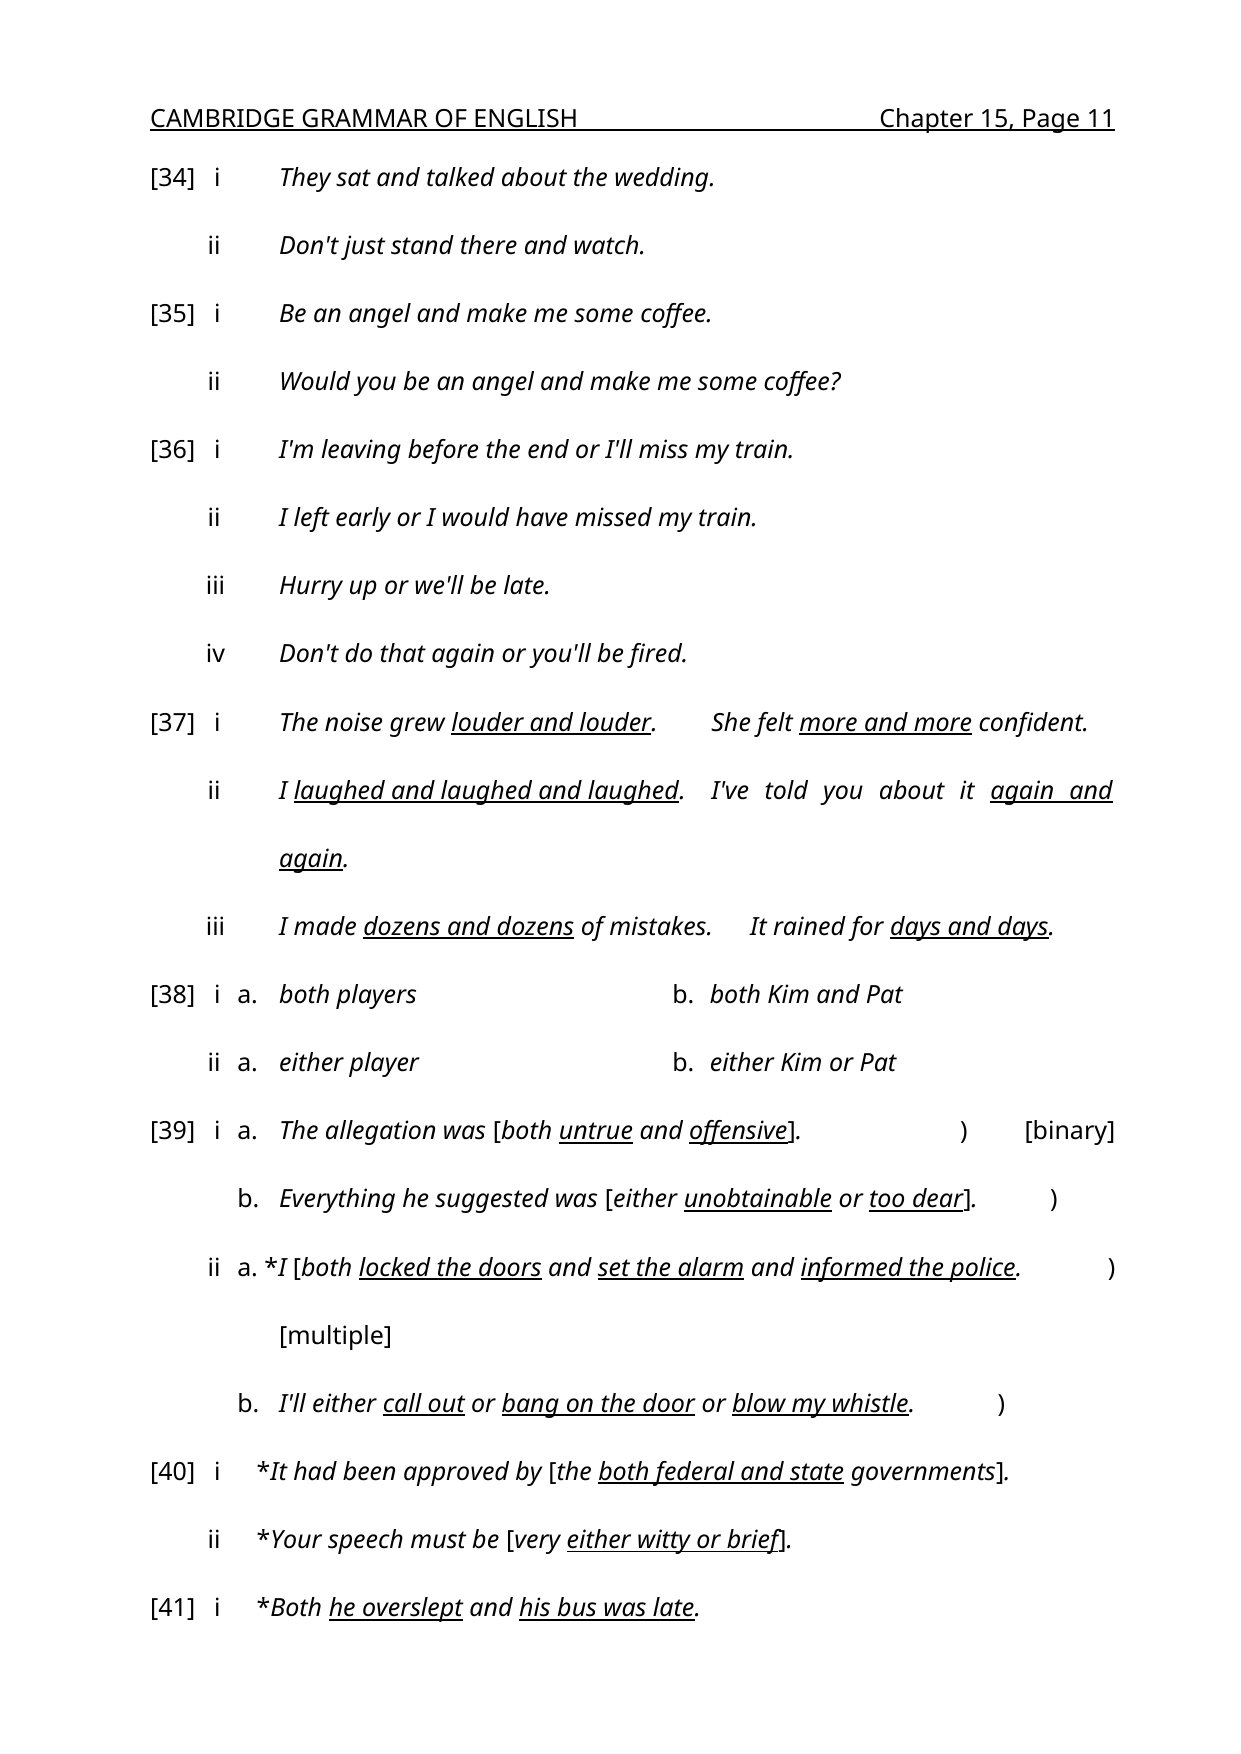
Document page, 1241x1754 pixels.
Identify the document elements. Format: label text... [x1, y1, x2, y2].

text [39] i a. The allegation was [both untrue and offensive]. ) [binary] [150, 1113, 1115, 1147]
text [40] i *It had been approved by [the both federal and state governments]. [150, 1454, 1115, 1488]
text iv Don't do that again or you'll be fired. [205, 636, 1115, 670]
text [38] i a. both players b. both Kim and Pat [150, 977, 1115, 1011]
text [41] i *Both he overslept and his bus was late. [150, 1590, 1115, 1624]
text b. Everything he suggested was [either unobtainable or too dear]. ) [205, 1181, 1115, 1215]
text [35] i Be an angel and make me some coffee. [150, 296, 1115, 329]
text b. I'll either call out or bang on the door or blow my whistle. ) [205, 1386, 1115, 1419]
text ii I laughed and laughed and laughed. I've told you about it again and again. [205, 772, 1115, 874]
text ii I left early or I would have missed my train. [205, 500, 1115, 534]
text [34] i They sat and talked about the wedding. [150, 159, 1115, 193]
text ii Would you be an angel and make me some coffee? [205, 364, 1115, 398]
text ii a. either player b. either Kim or Pat [205, 1045, 1115, 1079]
text ii Don't just stand there and watch. [205, 227, 1115, 261]
text iii Hurry up or we'll be late. [205, 568, 1115, 602]
text [36] i I'm leaving before the end or I'll miss my train. [150, 432, 1115, 466]
text ii *Your speech must be [very either witty or brief]. [205, 1522, 1115, 1556]
text ii a. *I [both locked the doors and set the alarm and informed the police. ) [multiple] [205, 1249, 1115, 1351]
text iii I made dozens and dozens of mistakes. It rained for days and days. [205, 909, 1115, 943]
text [37] i The noise grew louder and louder. She felt more and more confident. [150, 704, 1115, 738]
